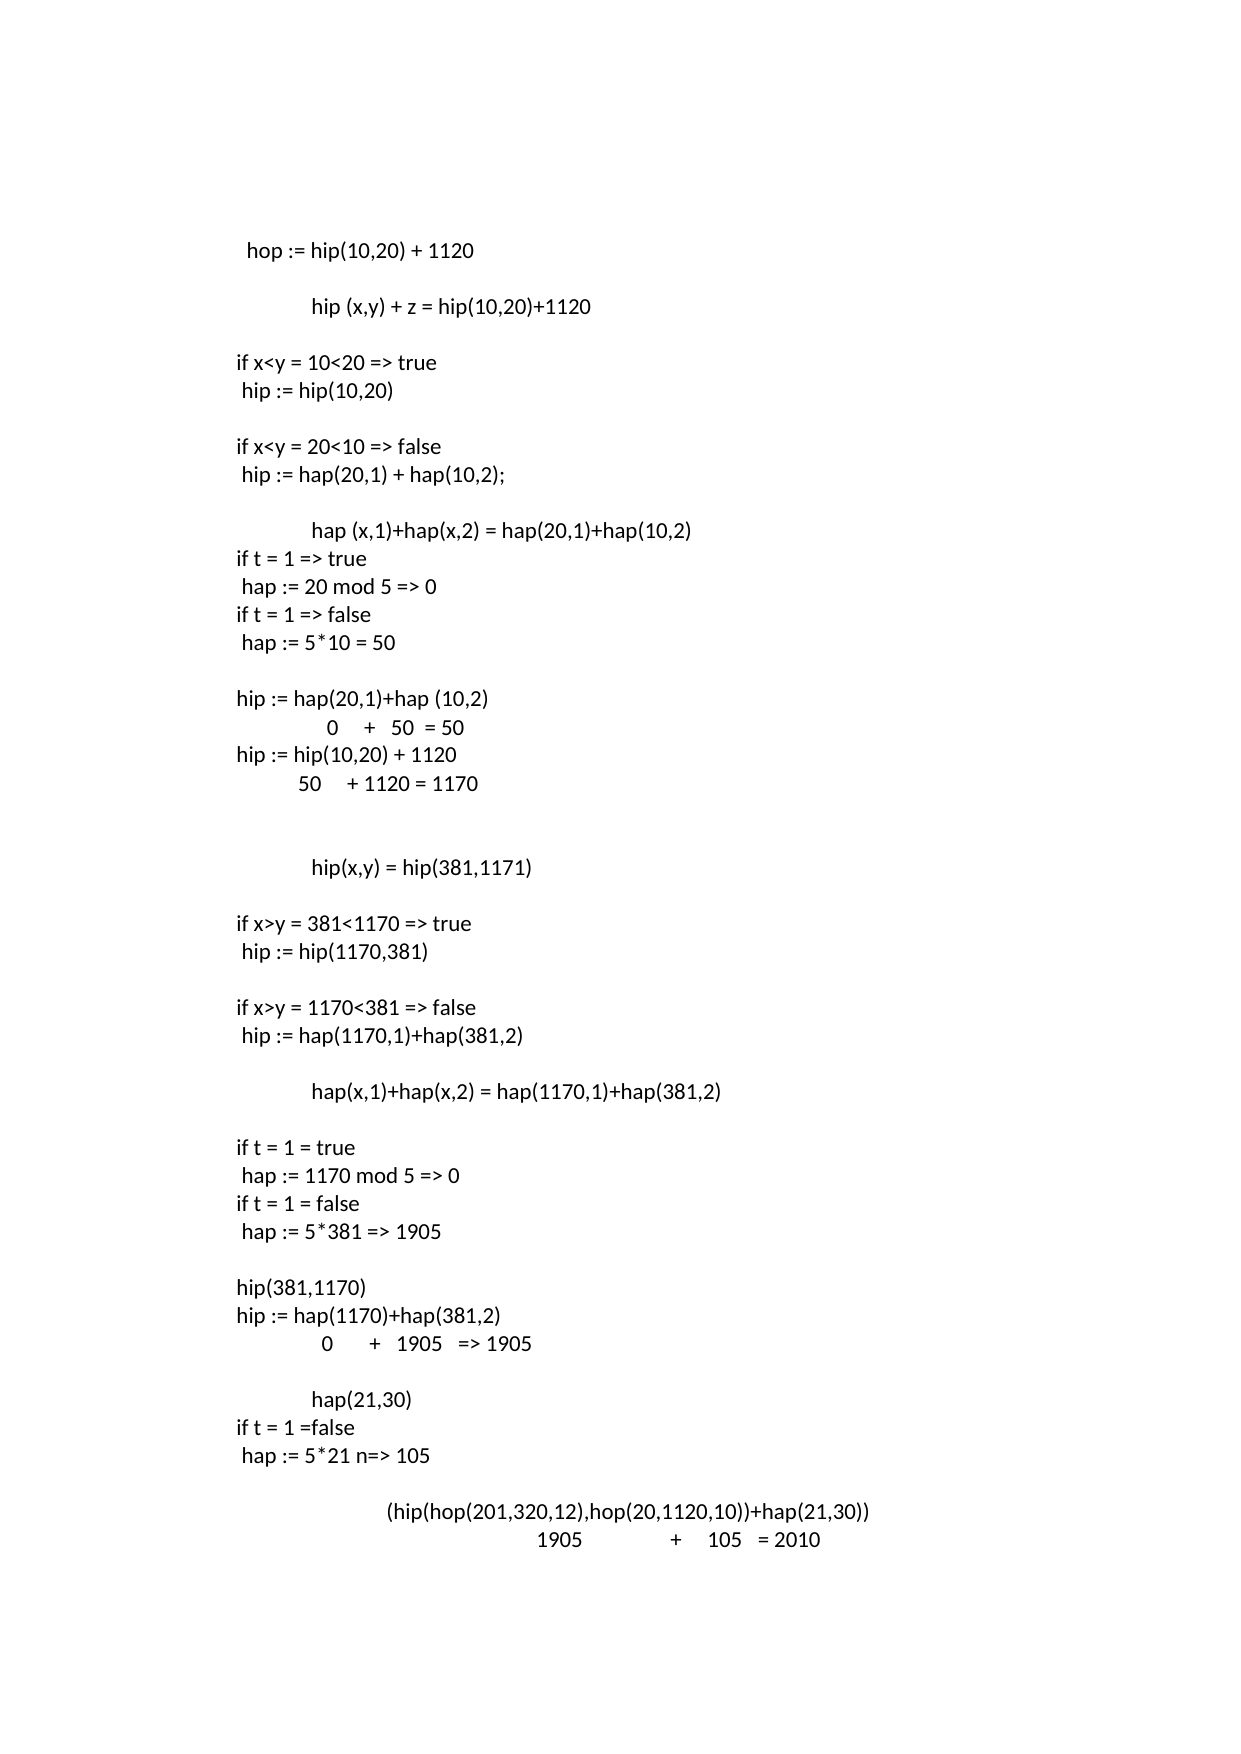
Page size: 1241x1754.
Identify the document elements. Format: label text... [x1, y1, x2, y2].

text 0 + 1905 => 1905 [236, 1329, 1063, 1357]
text if t = 1 =false [236, 1413, 1063, 1441]
text if t = 1 = true [236, 1133, 1063, 1161]
text hap := 20 mod 5 => 0 [236, 572, 1063, 601]
text hip := hap(1170)+hap(381,2) [236, 1301, 1063, 1329]
text if t = 1 => true [236, 544, 1063, 572]
text hap (x,1)+hap(x,2) = hap(20,1)+hap(10,2) [236, 516, 1063, 544]
text (hip(hop(201,320,12),hop(20,1120,10))+hap(21,30)) [236, 1497, 1063, 1525]
text hap(x,1)+hap(x,2) = hap(1170,1)+hap(381,2) [236, 1077, 1063, 1105]
text hap(21,30) [236, 1385, 1063, 1413]
text hap := 5*381 => 1905 [236, 1217, 1063, 1245]
text if t = 1 = false [236, 1189, 1063, 1217]
text hip := hip(10,20) [236, 376, 1063, 404]
text if t = 1 => false [236, 601, 1063, 628]
text hip := hip(1170,381) [236, 937, 1063, 965]
text if x>y = 1170<381 => false [236, 993, 1063, 1021]
text if x<y = 20<10 => false [236, 432, 1063, 460]
text hip := hap(1170,1)+hap(381,2) [236, 1021, 1063, 1049]
text if x>y = 381<1170 => true [236, 909, 1063, 937]
text hop := hip(10,20) + 1120 [236, 236, 1063, 264]
text hip (x,y) + z = hip(10,20)+1120 [236, 292, 1063, 320]
text hip := hip(10,20) + 1120 [236, 741, 1063, 769]
text hip := hap(20,1)+hap (10,2) [236, 684, 1063, 713]
text hip(381,1170) [236, 1273, 1063, 1301]
text hap := 5*10 = 50 [236, 628, 1063, 657]
text 0 + 50 = 50 [236, 713, 1063, 741]
text hap := 1170 mod 5 => 0 [236, 1161, 1063, 1189]
text hip := hap(20,1) + hap(10,2); [236, 460, 1063, 488]
text 1905 + 105 = 2010 [236, 1525, 1063, 1553]
text if x<y = 10<20 => true [236, 348, 1063, 376]
text hap := 5*21 n=> 105 [236, 1441, 1063, 1469]
text 50 + 1120 = 1170 [236, 769, 1063, 797]
text hip(x,y) = hip(381,1171) [236, 853, 1063, 881]
